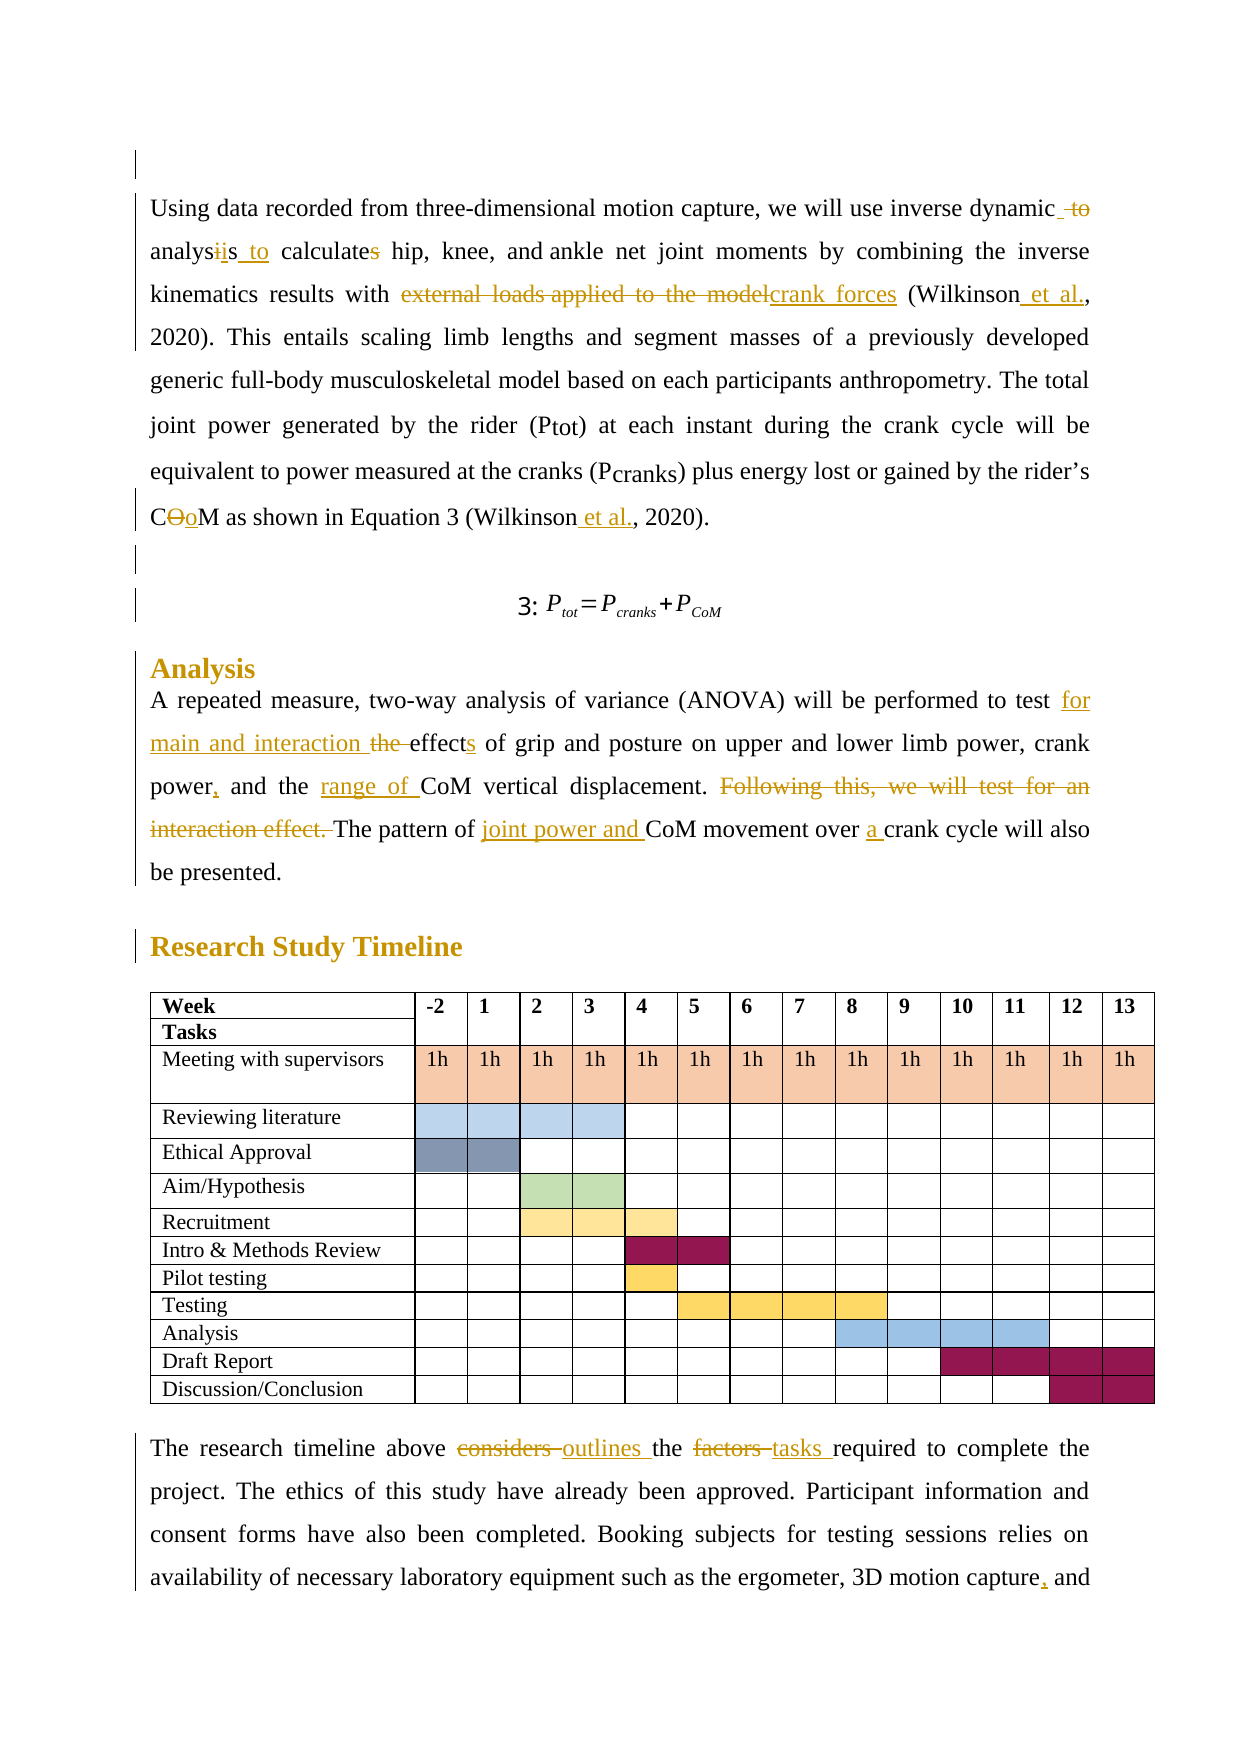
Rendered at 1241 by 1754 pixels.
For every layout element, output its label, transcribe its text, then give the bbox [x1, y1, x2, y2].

table_header 3 [573, 993, 624, 1044]
table_cell [731, 1209, 782, 1236]
table_cell [993, 1139, 1049, 1172]
table_cell [416, 1265, 467, 1291]
table_cell [836, 1376, 887, 1403]
table_cell Aim/Hypothesis [151, 1174, 414, 1208]
table_cell [678, 1376, 729, 1403]
table_cell [521, 1293, 572, 1319]
table_cell [521, 1104, 572, 1138]
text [150, 1433, 1090, 1591]
table_cell [1050, 1209, 1102, 1236]
table_cell [573, 1376, 624, 1403]
table_cell [416, 1139, 467, 1172]
table_cell Reviewing literature [151, 1104, 414, 1138]
table_cell [1050, 1293, 1102, 1319]
table_cell Draft Report [151, 1348, 414, 1375]
table_cell [1050, 1348, 1102, 1375]
table_cell [993, 1293, 1049, 1319]
table_cell [993, 1320, 1049, 1347]
table_cell [521, 1139, 572, 1172]
table_cell [1050, 1104, 1102, 1138]
table_cell [1103, 1139, 1154, 1172]
table_cell [783, 1348, 835, 1375]
table_cell [626, 1320, 677, 1347]
table_cell [941, 1139, 992, 1172]
table_header 7 [783, 993, 835, 1044]
table_cell [993, 1376, 1049, 1403]
table_cell 1h [1103, 1046, 1154, 1103]
table_cell [468, 1320, 519, 1347]
table_cell 1h [731, 1046, 782, 1103]
table_cell [626, 1174, 677, 1208]
table_header 5 [678, 993, 729, 1044]
table_cell [416, 1320, 467, 1347]
table_cell [836, 1139, 887, 1172]
table_header 4 [626, 993, 677, 1044]
table_cell [731, 1376, 782, 1403]
table_cell [468, 1237, 519, 1264]
table_cell [836, 1293, 887, 1319]
table_cell Pilot testing [151, 1265, 414, 1291]
table_header 6 [731, 993, 782, 1044]
table_cell [678, 1174, 729, 1208]
table_cell [521, 1265, 572, 1291]
table_cell [678, 1320, 729, 1347]
table_cell 1h [888, 1046, 940, 1103]
table_cell [468, 1174, 519, 1208]
table_cell [836, 1348, 887, 1375]
table_cell [731, 1139, 782, 1172]
table_cell Analysis [151, 1320, 414, 1347]
table_cell 1h [1050, 1046, 1102, 1103]
table_cell [993, 1104, 1049, 1138]
table_cell [993, 1174, 1049, 1208]
table_header 13 [1103, 993, 1154, 1044]
table_cell [678, 1139, 729, 1172]
table_cell 1h [416, 1046, 467, 1103]
table_cell [888, 1348, 940, 1375]
table_cell [626, 1209, 677, 1236]
table_cell [783, 1265, 835, 1291]
table_cell [731, 1265, 782, 1291]
table_cell [468, 1376, 519, 1403]
table_cell [626, 1139, 677, 1172]
table_cell [1103, 1293, 1154, 1319]
table_cell [1103, 1376, 1154, 1403]
table_cell [783, 1104, 835, 1138]
table_cell [468, 1104, 519, 1138]
table_cell [626, 1237, 677, 1264]
table_cell [468, 1139, 519, 1172]
table_cell [678, 1348, 729, 1375]
table_cell [573, 1237, 624, 1264]
table_cell [783, 1209, 835, 1236]
table_cell [1103, 1265, 1154, 1291]
table_cell [678, 1237, 729, 1264]
table_cell [783, 1139, 835, 1172]
table_cell Tasks [151, 1019, 414, 1044]
table_cell [993, 1209, 1049, 1236]
table_cell [888, 1104, 940, 1138]
table_cell Recruitment [151, 1209, 414, 1236]
table_cell [836, 1174, 887, 1208]
table_cell [626, 1104, 677, 1138]
table_header 12 [1050, 993, 1102, 1044]
table_cell [521, 1320, 572, 1347]
table_cell [836, 1320, 887, 1347]
table_cell [836, 1209, 887, 1236]
table_cell [626, 1293, 677, 1319]
table_cell [888, 1209, 940, 1236]
table_cell [1103, 1320, 1154, 1347]
text Using data recorded from three-dimensional motion capture, we will use inverse dynamicanalyss calculate hip, knee, and ankle net joint moments by combining the inverse kinematics results with (Wilkinson,2020). This entails scaling limb lengths and segment masses of a previously developed generic full-body musculoskeletal model based on each participants anthropometry. The total joint power generated by the rider (Ptot) at each instant during the crank cycle will be equivalent to power measured at the cranks (Pcranks) plus energy lost or gained by the rider’s CM as shown in Equation 3 (Wilkinson, 2020). [150, 193, 1090, 531]
table_header 10 [941, 993, 992, 1044]
table_cell [573, 1104, 624, 1138]
table_cell [573, 1348, 624, 1375]
table_cell [573, 1265, 624, 1291]
table_cell [888, 1293, 940, 1319]
table_cell [521, 1237, 572, 1264]
table_cell [678, 1209, 729, 1236]
text Research Study Timeline [150, 929, 1090, 963]
table_cell [468, 1265, 519, 1291]
table_header 1 [468, 993, 519, 1044]
table_cell Intro & Methods Review [151, 1237, 414, 1264]
table_cell [626, 1265, 677, 1291]
table_cell [1050, 1174, 1102, 1208]
table_cell [888, 1237, 940, 1264]
table_cell [416, 1293, 467, 1319]
table_cell [678, 1104, 729, 1138]
table_cell [836, 1265, 887, 1291]
table_cell [783, 1376, 835, 1403]
table_header 9 [888, 993, 940, 1044]
table_cell [836, 1104, 887, 1138]
table_cell [888, 1320, 940, 1347]
table_cell [573, 1320, 624, 1347]
table_cell [1103, 1348, 1154, 1375]
table_cell [1050, 1139, 1102, 1172]
table_cell [521, 1376, 572, 1403]
table_cell [993, 1348, 1049, 1375]
text Analysis [150, 651, 1090, 685]
table_cell [783, 1320, 835, 1347]
table_cell [731, 1320, 782, 1347]
table_cell [521, 1348, 572, 1375]
table_cell 1h [573, 1046, 624, 1103]
table_cell [731, 1293, 782, 1319]
table_cell 1h [521, 1046, 572, 1103]
table_cell [941, 1293, 992, 1319]
table_cell [521, 1209, 572, 1236]
table_cell [521, 1174, 572, 1208]
table_cell [468, 1293, 519, 1319]
table_cell [416, 1348, 467, 1375]
table_cell [888, 1265, 940, 1291]
table_cell [416, 1237, 467, 1264]
table_cell 1h [941, 1046, 992, 1103]
table_cell [993, 1237, 1049, 1264]
table_cell [573, 1139, 624, 1172]
table_cell [1050, 1265, 1102, 1291]
table_cell [941, 1104, 992, 1138]
table_cell [836, 1237, 887, 1264]
table_cell [1103, 1237, 1154, 1264]
table_cell [1103, 1104, 1154, 1138]
table_cell [941, 1376, 992, 1403]
table_cell [1050, 1376, 1102, 1403]
table_header 11 [993, 993, 1049, 1044]
table_cell [573, 1293, 624, 1319]
table_cell Ethical Approval [151, 1139, 414, 1172]
table_cell [1050, 1320, 1102, 1347]
table_cell [731, 1174, 782, 1208]
table_cell [468, 1348, 519, 1375]
table_cell [731, 1104, 782, 1138]
table_cell [783, 1293, 835, 1319]
table_header -2 [416, 993, 467, 1044]
table_cell [941, 1348, 992, 1375]
table_cell [468, 1209, 519, 1236]
text 3: [150, 588, 1090, 622]
table_cell [678, 1293, 729, 1319]
table_cell [678, 1265, 729, 1291]
table_cell [888, 1174, 940, 1208]
table_cell 1h [626, 1046, 677, 1103]
table_cell [626, 1348, 677, 1375]
table_cell [416, 1174, 467, 1208]
table_cell [941, 1237, 992, 1264]
table_cell Testing [151, 1293, 414, 1319]
table_cell [888, 1376, 940, 1403]
table_cell [573, 1209, 624, 1236]
table_cell [626, 1376, 677, 1403]
table_cell [1103, 1209, 1154, 1236]
text A repeated measure, two-way analysis of variance (ANOVA) will be performed to test effect of grip and posture on upper and lower limb power, crank power and the CoM vertical displacement. The pattern of CoM movement over crank cycle will also be presented. [150, 685, 1090, 886]
table_header Week [151, 993, 414, 1018]
table_cell [1103, 1174, 1154, 1208]
table_cell [416, 1376, 467, 1403]
table_cell 1h [783, 1046, 835, 1103]
table_cell 1h [836, 1046, 887, 1103]
table_cell 1h [678, 1046, 729, 1103]
table_cell [993, 1265, 1049, 1291]
table_header 2 [521, 993, 572, 1044]
table_cell [888, 1139, 940, 1172]
table_cell [731, 1237, 782, 1264]
table_cell 1h [468, 1046, 519, 1103]
table_cell Discussion/Conclusion [151, 1376, 414, 1403]
table_cell [573, 1174, 624, 1208]
table_cell [941, 1265, 992, 1291]
table_cell 1h [993, 1046, 1049, 1103]
table_cell [783, 1237, 835, 1264]
table_header 8 [836, 993, 887, 1044]
table_cell [941, 1320, 992, 1347]
table_cell [1050, 1237, 1102, 1264]
table_cell [783, 1174, 835, 1208]
table_cell [941, 1174, 992, 1208]
table_cell [416, 1209, 467, 1236]
table_cell [731, 1348, 782, 1375]
table_cell [941, 1209, 992, 1236]
table_cell [416, 1104, 467, 1138]
table_cell Meeting with supervisors [151, 1046, 414, 1103]
